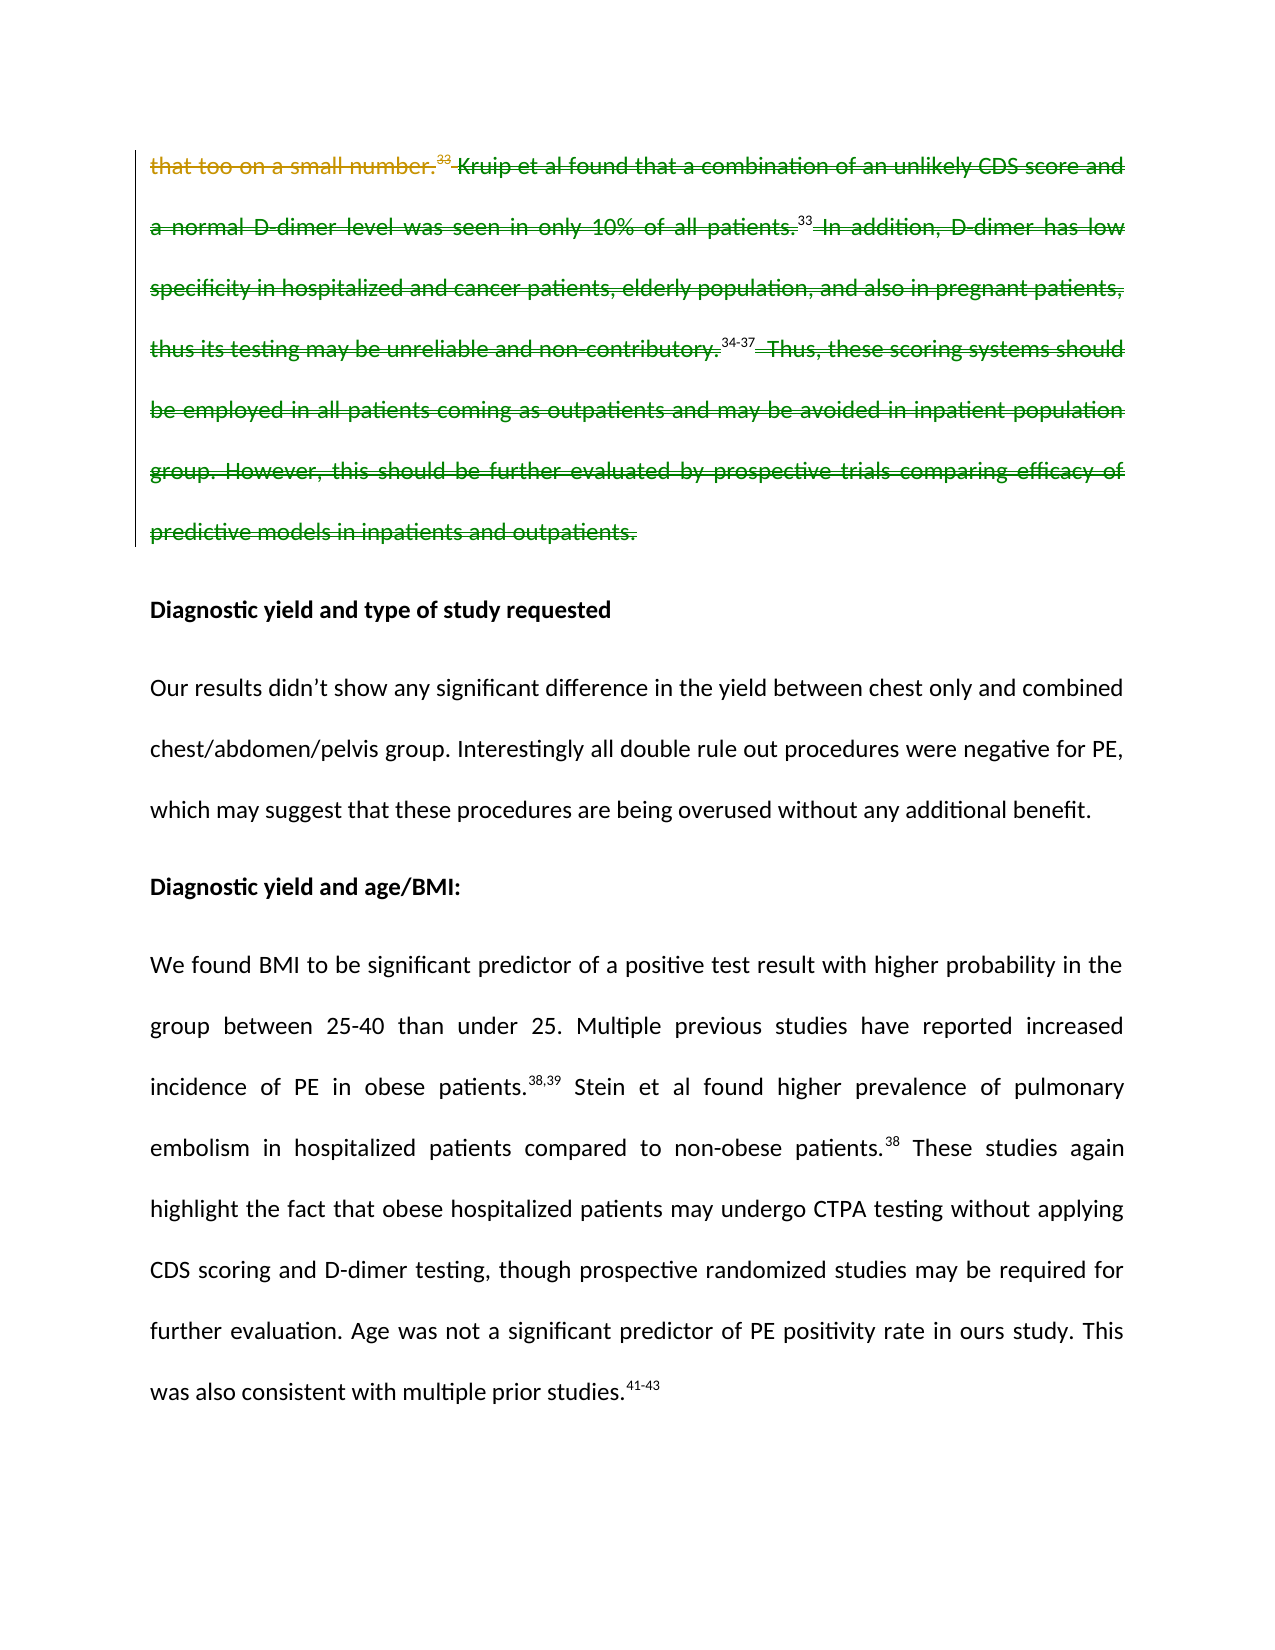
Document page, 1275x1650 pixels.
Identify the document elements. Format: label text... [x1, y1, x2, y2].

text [150, 476, 1125, 547]
text We found BMI to be significant predictor of a positive test result with higher probability in the group between 25-40 than under 25. Multiple previous studies have reported increased incidence of PE in obese patients.38,39 Stein et al found higher prevalence of pulmonary embolism in hospitalized patients compared to non-obese patients.38 These studies again highlight the fact that obese hospitalized patients may undergo CTPA testing without applying CDS scoring and D-dimer testing, though prospective randomized studies may be required for further evaluation. Age was not a significant predictor of PE positivity rate in ours study. This was also consistent with multiple prior studies.41-43 [150, 949, 1125, 1407]
text Our results didn’t show any significant difference in the yield between chest only and combined chest/abdomen/pelvis group. Interestingly all double rule out procedures were negative for PE, which may suggest that these procedures are being overused without any additional benefit. [150, 672, 1125, 824]
text Diagnostic yield and type of study requested [150, 594, 1125, 624]
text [150, 414, 1125, 471]
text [150, 150, 1125, 410]
text Diagnostic yield and age/BMI: [150, 871, 1125, 902]
